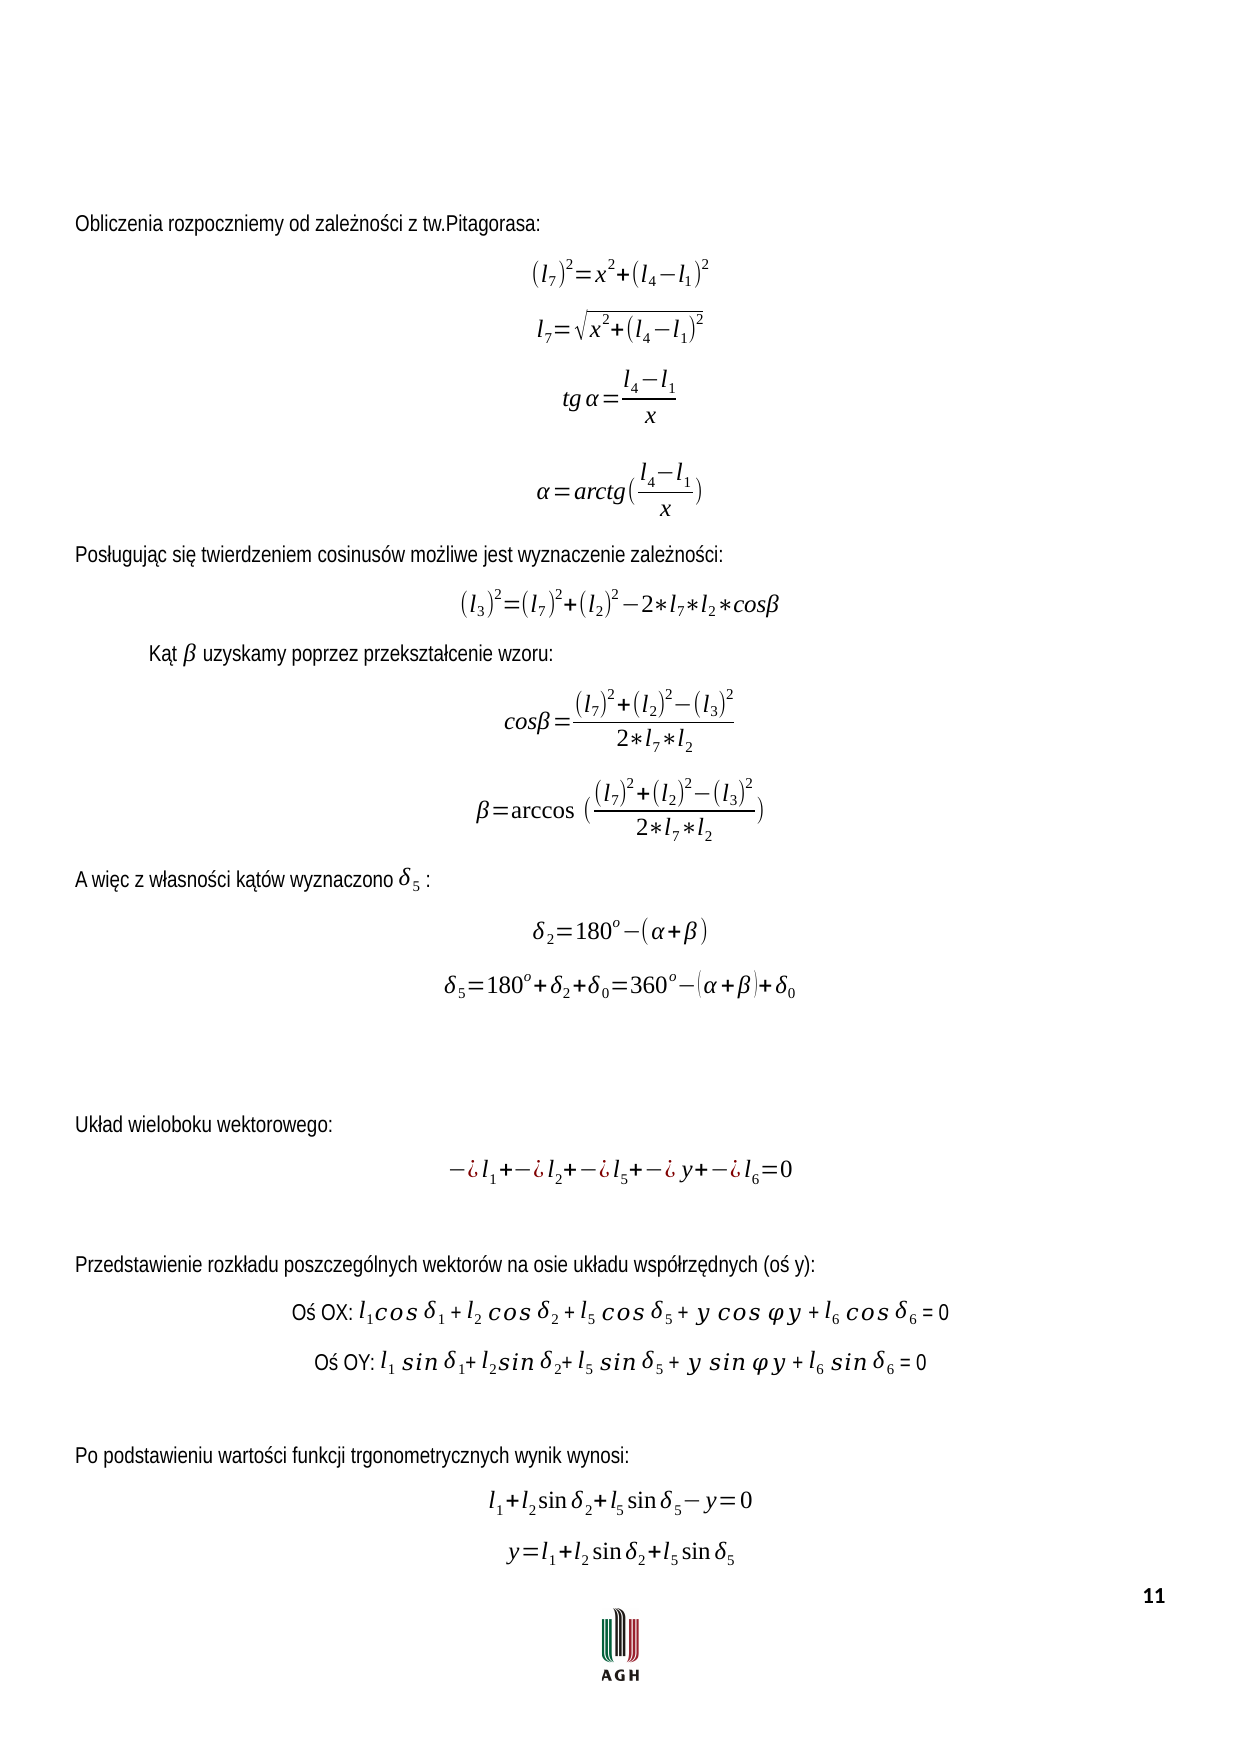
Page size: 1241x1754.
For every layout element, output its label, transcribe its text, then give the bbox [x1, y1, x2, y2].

picture [601, 1608, 639, 1681]
text Obliczenia rozpoczniemy od zależności z tw.Pitagorasa: [75, 210, 1165, 237]
text Układ wieloboku wektorowego: [75, 1111, 1165, 1137]
text Oś OY: 𝑠𝑖𝑛 + 𝑠𝑖𝑛 + 𝑠𝑖𝑛 + 𝑦 𝑠𝑖𝑛 𝜑𝑦 + 𝑠𝑖𝑛 = 0 [75, 1347, 1165, 1378]
text Oś OX: 𝑐𝑜𝑠 + 𝑐𝑜𝑠 + 𝑐𝑜𝑠 + 𝑦 𝑐𝑜𝑠 𝜑𝑦 + 𝑐𝑜𝑠 = 0 [75, 1297, 1165, 1328]
text Po podstawieniu wartości funkcji trgonometrycznych wynik wynosi: [75, 1442, 1165, 1468]
text Przedstawienie rozkładu poszczególnych wektorów na osie układu współrzędnych (oś y): [75, 1251, 1165, 1278]
text A więc z własności kątów wyznaczono : [75, 863, 1165, 894]
text Posługując się twierdzeniem cosinusów możliwe jest wyznaczenie zależności: [75, 541, 1165, 567]
text Kąt uzyskamy poprzez przekształcenie wzoru: [75, 639, 1165, 667]
